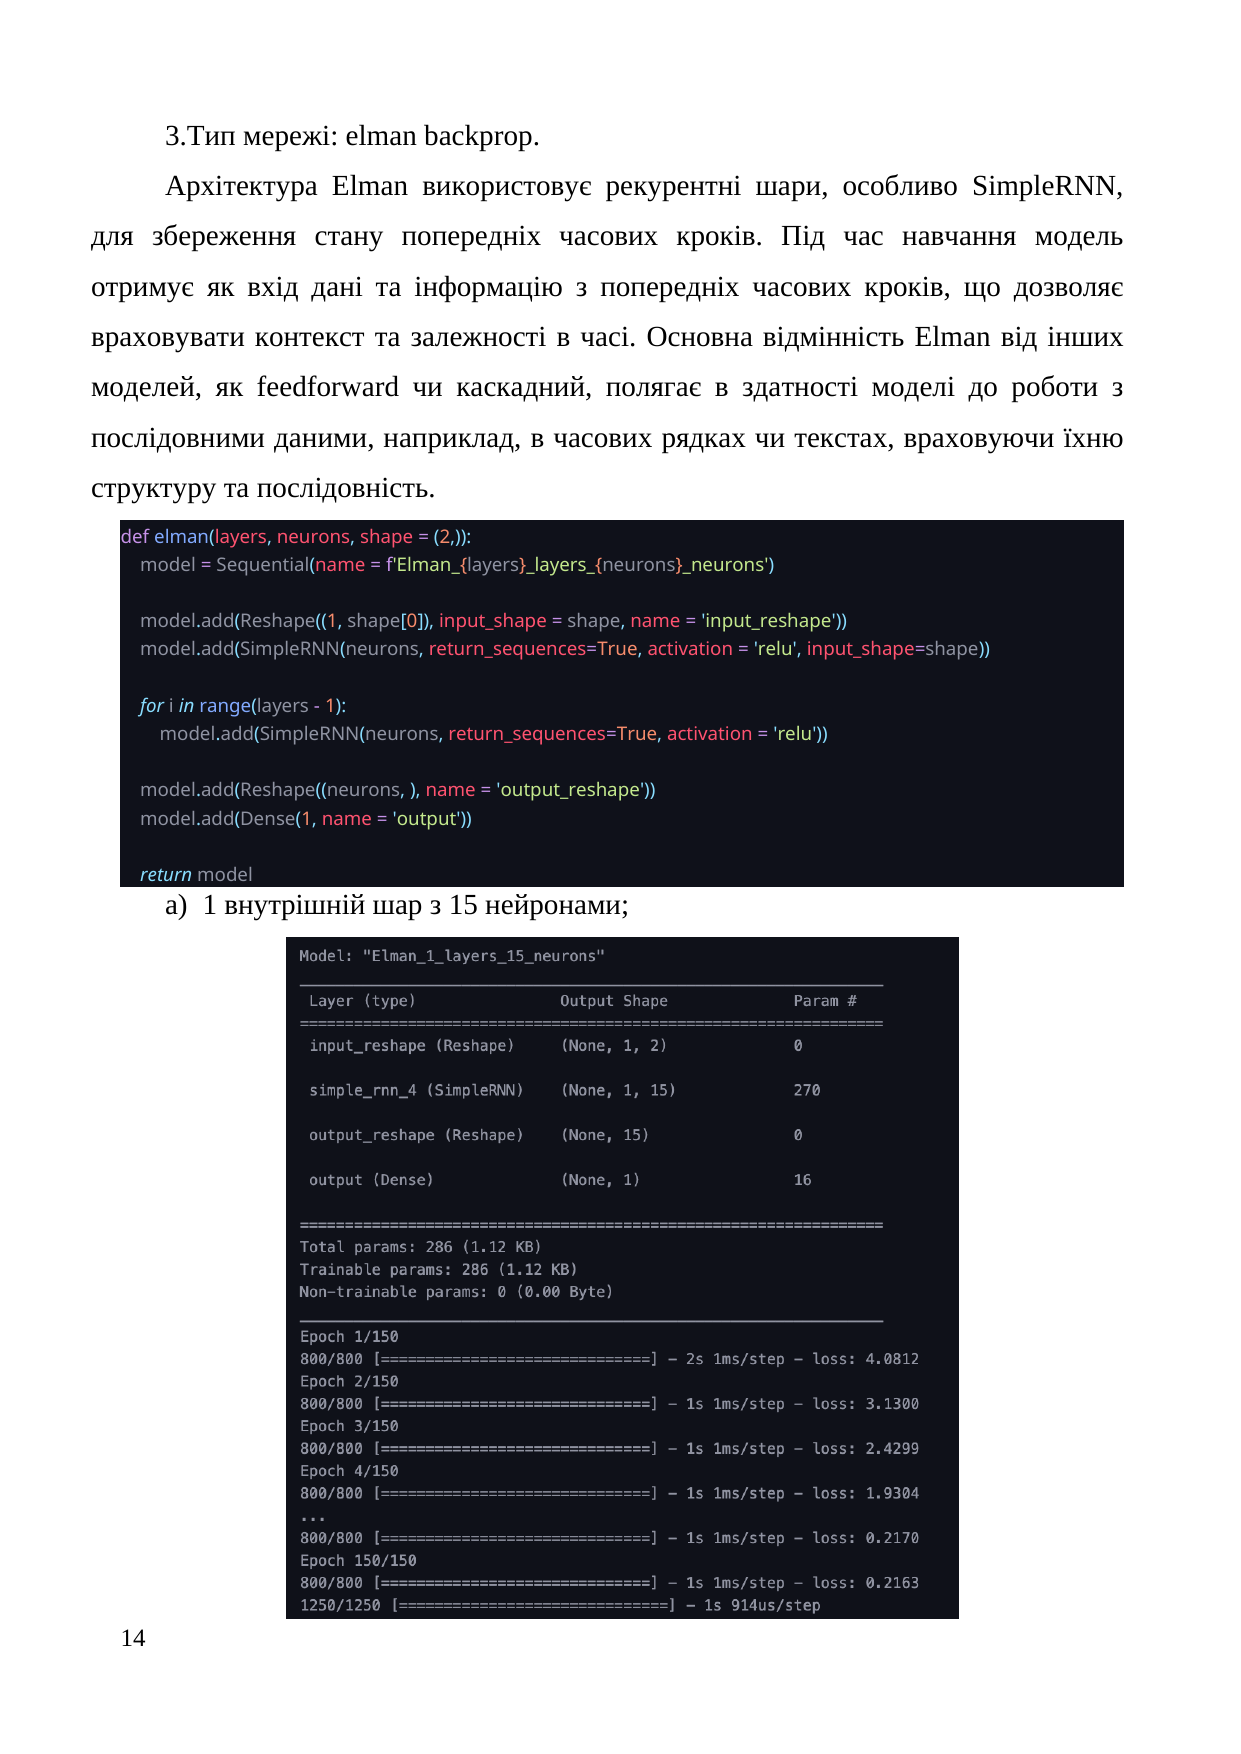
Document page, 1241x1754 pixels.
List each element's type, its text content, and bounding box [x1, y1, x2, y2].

list 1 внутрішній шар з 15 нейронами; [165, 887, 1124, 921]
text model.add(SimpleRNN(neurons, return_sequences=True, activation = 'relu')) [120, 718, 1124, 746]
text def elman(layers, neurons, shape = (2,)): [120, 520, 1124, 548]
text model.add(Reshape((1, shape[0]), input_shape = shape, name = 'input_reshape')) [120, 605, 1124, 633]
text 3.Тип мережі: elman backprop. [91, 118, 1124, 151]
text return model [120, 859, 1124, 887]
text Архітектура Elman використовує рекурентні шари, особливо SimpleRNN, для збереження стану попередніх часових кроків. Під час навчання модель отримує як вхід дані та інформацію з попередніх часових кроків, що дозволяє враховувати контекст та залежності в часі. Основна відмінність Elman від інших моделей, як feedforward чи каскадний, полягає в здатності моделі до роботи з послідовними даними, наприклад, в часових рядках чи текстах, враховуючи їхню структуру та послідовність. [91, 168, 1124, 504]
text model = Sequential(name = f'Elman_{layers}_layers_{neurons}_neurons') [120, 548, 1124, 577]
picture [286, 937, 959, 1619]
text model.add(Dense(1, name = 'output')) [120, 802, 1124, 830]
text model.add(SimpleRNN(neurons, return_sequences=True, activation = 'relu', input_shape=shape)) [120, 633, 1124, 661]
text for i in range(layers - 1): [120, 690, 1124, 718]
text model.add(Reshape((neurons, ), name = 'output_reshape')) [120, 774, 1124, 802]
